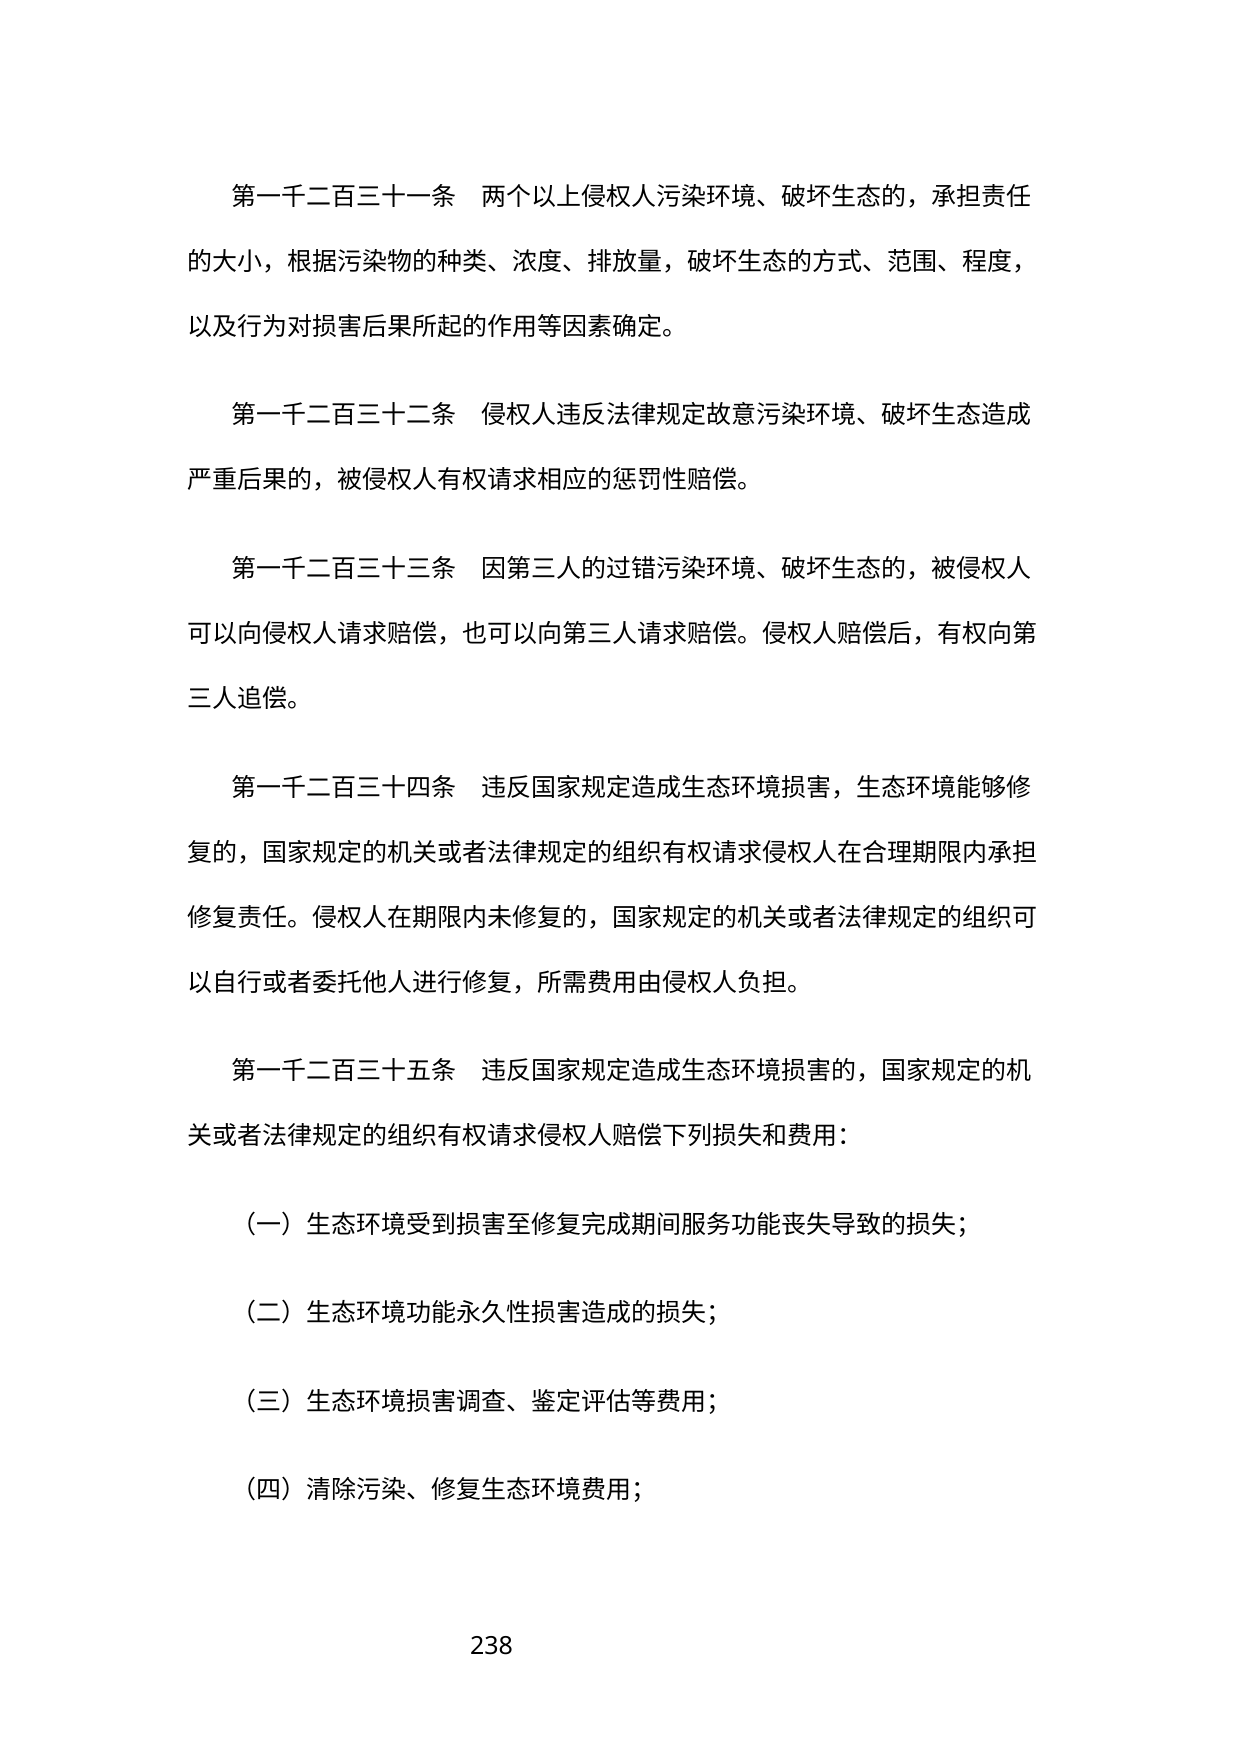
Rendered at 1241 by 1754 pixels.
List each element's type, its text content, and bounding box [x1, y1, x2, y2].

text （一）生态环境受到损害至修复完成期间服务功能丧失导致的损失； [187, 1190, 1053, 1255]
text （二）生态环境功能永久性损害造成的损失； [187, 1278, 1053, 1343]
text 第一千二百三十四条 违反国家规定造成生态环境损害，生态环境能够修复的，国家规定的机关或者法律规定的组织有权请求侵权人在合理期限内承担修复责任。侵权人在期限内未修复的，国家规定的机关或者法律规定的组织可以自行或者委托他人进行修复，所需费用由侵权人负担。 [187, 753, 1053, 1013]
text 第一千二百三十三条 因第三人的过错污染环境、破坏生态的，被侵权人可以向侵权人请求赔偿，也可以向第三人请求赔偿。侵权人赔偿后，有权向第三人追偿。 [187, 534, 1053, 729]
text （三）生态环境损害调查、鉴定评估等费用； [187, 1367, 1053, 1432]
text 第一千二百三十二条 侵权人违反法律规定故意污染环境、破坏生态造成严重后果的，被侵权人有权请求相应的惩罚性赔偿。 [187, 381, 1053, 511]
text 第一千二百三十五条 违反国家规定造成生态环境损害的，国家规定的机关或者法律规定的组织有权请求侵权人赔偿下列损失和费用： [187, 1036, 1053, 1166]
text （四）清除污染、修复生态环境费用； [187, 1455, 1053, 1520]
text 第一千二百三十一条 两个以上侵权人污染环境、破坏生态的，承担责任的大小，根据污染物的种类、浓度、排放量，破坏生态的方式、范围、程度，以及行为对损害后果所起的作用等因素确定。 [187, 162, 1053, 357]
